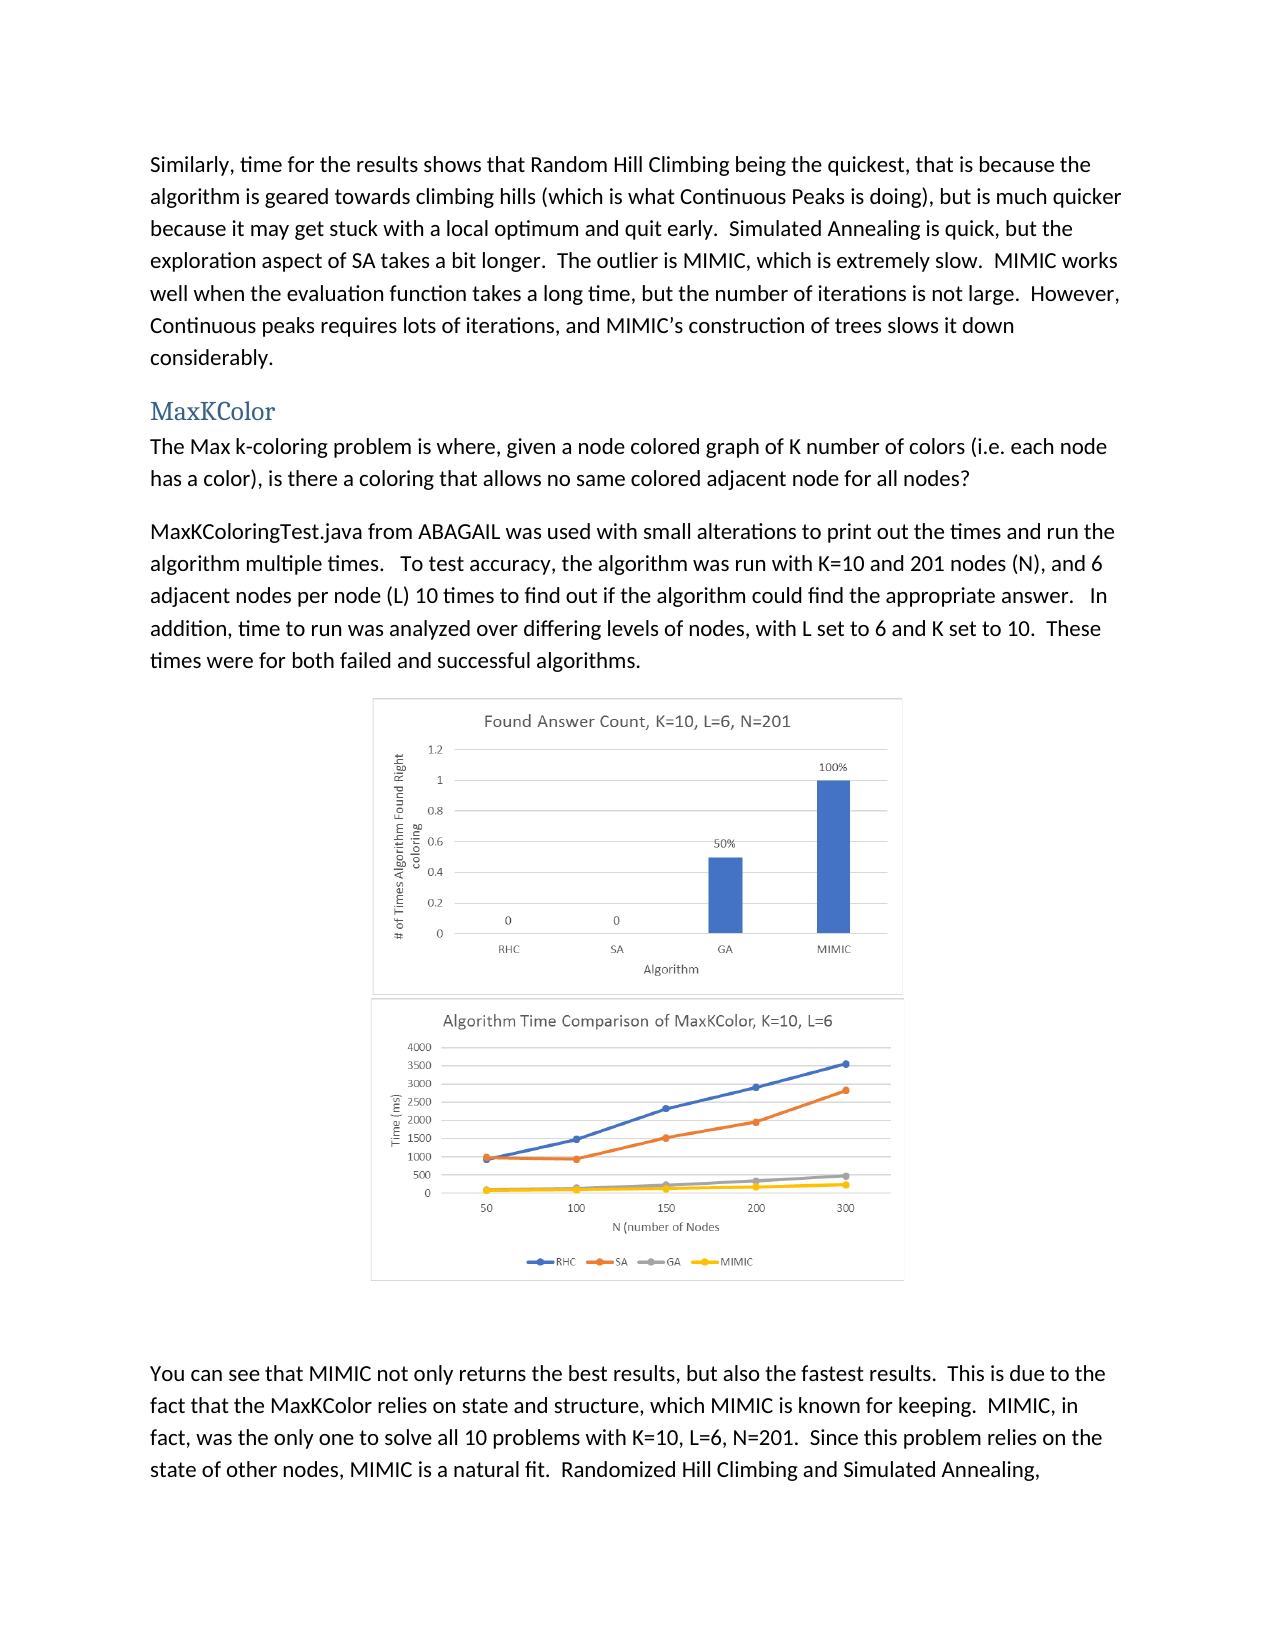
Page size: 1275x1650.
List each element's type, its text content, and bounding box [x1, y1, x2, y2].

subtitle MaxKColor [150, 396, 1125, 427]
text Similarly, time for the results shows that Random Hill Climbing being the quickest, that is because the algorithm is geared towards climbing hills (which is what Continuous Peaks is doing), but is much quicker because it may get stuck with a local optimum and quit early. Simulated Annealing is quick, but the exploration aspect of SA takes a bit longer. The outlier is MIMIC, which is extremely slow. MIMIC works well when the evaluation function takes a long time, but the number of iterations is not large. However, Continuous peaks requires lots of iterations, and MIMIC’s construction of trees slows it down considerably. [150, 150, 1125, 371]
picture [370, 998, 905, 1281]
text The Max k-coloring problem is where, given a node colored graph of K number of colors (i.e. each node has a color), is there a coloring that allows no same colored adjacent node for all nodes? [150, 432, 1125, 492]
picture [372, 698, 903, 995]
text MaxKColoringTest.java from ABAGAIL was used with small alterations to print out the times and run the algorithm multiple times. To test accuracy, the algorithm was run with K=10 and 201 nodes (N), and 6 adjacent nodes per node (L) 10 times to find out if the algorithm could find the appropriate answer. In addition, time to run was analyzed over differing levels of nodes, with L set to 6 and K set to 10. These times were for both failed and successful algorithms. [150, 517, 1125, 674]
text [150, 1359, 1125, 1483]
